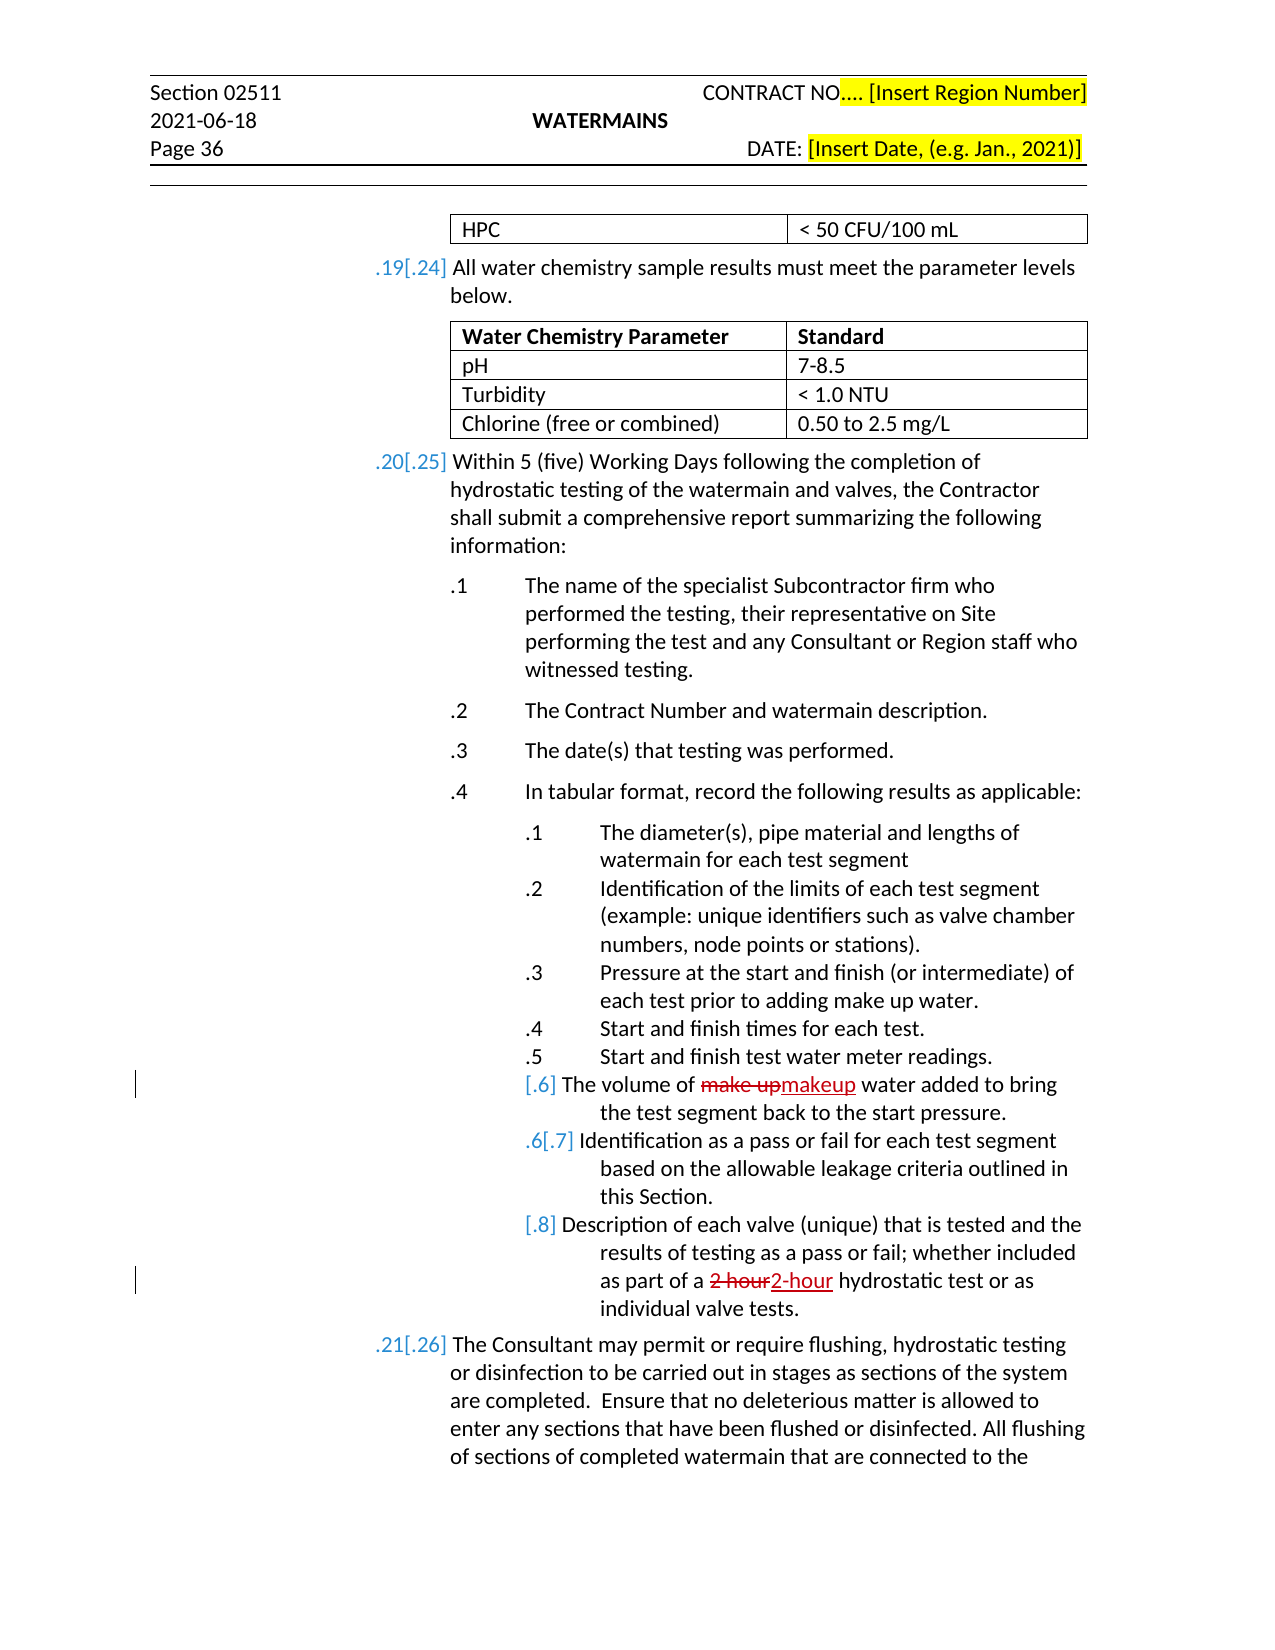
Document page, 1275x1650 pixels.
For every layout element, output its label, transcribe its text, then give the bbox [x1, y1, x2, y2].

table_cell < 1.0 NTU [787, 380, 1087, 408]
subtitle In tabular format, record the following results as applicable: [450, 777, 1087, 805]
subtitle The date(s) that testing was performed. [450, 737, 1087, 764]
subtitle Identification as a pass or fail for each test segment based on the allowable leakage criteria outlined in this Section. [525, 1126, 1087, 1210]
table_header Standard [787, 322, 1087, 350]
table_cell HPC [451, 215, 787, 243]
table_cell 7-8.5 [787, 351, 1087, 379]
table_cell < 50 CFU/100 mL [788, 215, 1087, 243]
table_header Water Chemistry Parameter [451, 322, 786, 350]
table_cell Turbidity [451, 380, 786, 408]
subtitle Description of each valve (unique) that is tested and the results of testing as a pass or fail; whether included as part of a hydrostatic test or as individual valve tests. [525, 1210, 1087, 1322]
subtitle The Contract Number and watermain description. [450, 696, 1087, 724]
table_cell 0.50 to 2.5 mg/L [787, 410, 1087, 437]
subtitle Start and finish times for each test. [525, 1014, 1087, 1042]
subtitle Start and finish test water meter readings. [525, 1042, 1087, 1070]
subtitle The name of the specialist Subcontractor firm who performed the testing, their representative on Site performing the test and any Consultant or Region staff who witnessed testing. [450, 571, 1087, 683]
subtitle Within 5 (five) Working Days following the completion of hydrostatic testing of the watermain and valves, the Contractor shall submit a comprehensive report summarizing the following information: [375, 447, 1087, 559]
subtitle All water chemistry sample results must meet the parameter levels below. [375, 253, 1087, 309]
subtitle The volume of water added to bring the test segment back to the start pressure. [525, 1070, 1087, 1126]
subtitle Pressure at the start and finish (or intermediate) of each test prior to adding make up water. [525, 958, 1087, 1014]
subtitle Identification of the limits of each test segment (example: unique identifiers such as valve chamber numbers, node points or stations). [525, 874, 1087, 958]
subtitle The diameter(s), pipe material and lengths of watermain for each test segment [525, 818, 1087, 874]
table_cell pH [451, 351, 786, 379]
table_cell Chlorine (free or combined) [451, 410, 786, 437]
